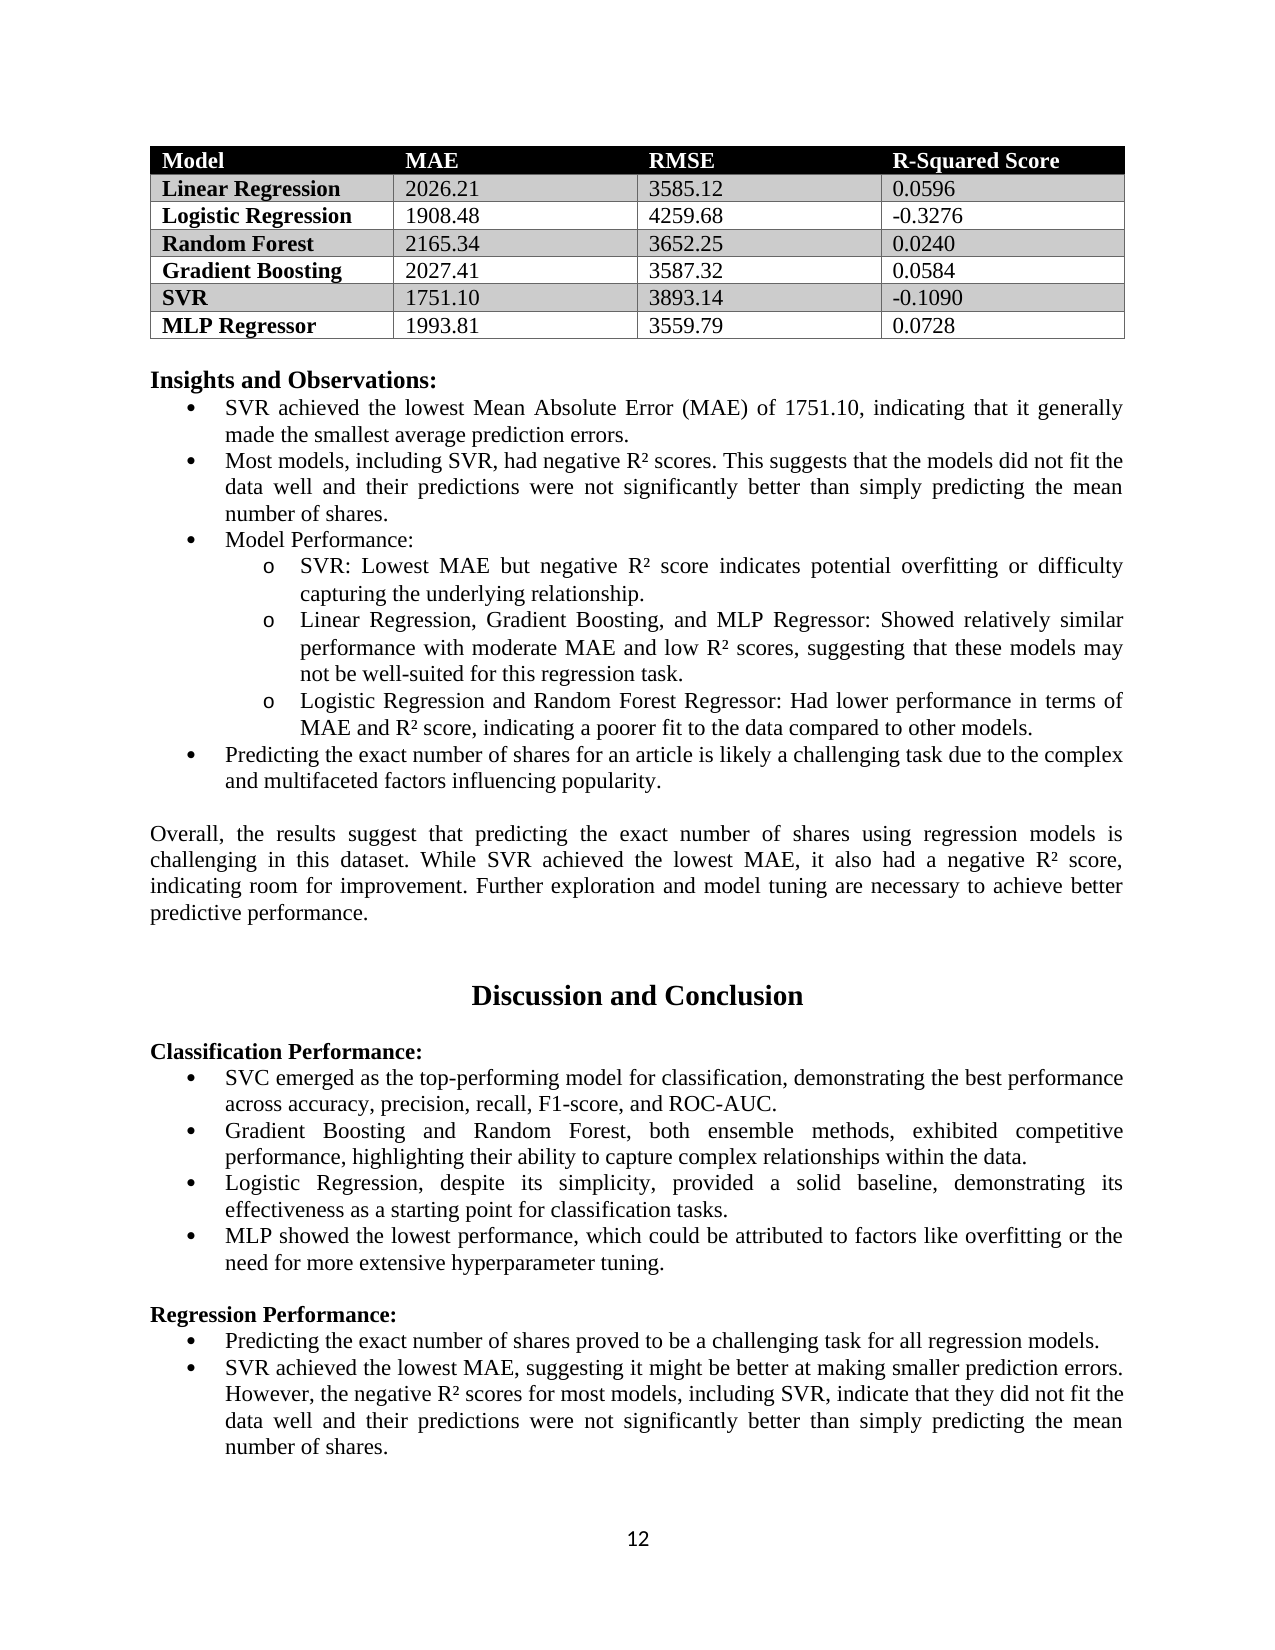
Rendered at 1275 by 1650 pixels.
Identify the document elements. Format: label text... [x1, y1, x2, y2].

table_cell Random Forest [151, 230, 393, 256]
table_cell 1993.81 [394, 312, 637, 338]
list Gradient Boosting and Random Forest, both ensemble methods, exhibited competitive performance, highlighting their ability to capture complex relationships within the data. [187, 1117, 1125, 1169]
list SVR achieved the lowest Mean Absolute Error (MAE) of 1751.10, indicating that it generally made the smallest average prediction errors. [187, 394, 1125, 447]
list Most models, including SVR, had negative R² scores. This suggests that the models did not fit the data well and their predictions were not significantly better than simply predicting the mean number of shares. [187, 447, 1125, 526]
table_cell 1908.48 [394, 202, 637, 228]
table_cell 3893.14 [638, 284, 881, 311]
table_cell 3585.12 [638, 175, 881, 201]
table_cell 0.0584 [882, 257, 1124, 283]
list Predicting the exact number of shares proved to be a challenging task for all regression models. [187, 1328, 1125, 1354]
table_cell Gradient Boosting [151, 257, 393, 283]
table_cell Logistic Regression [151, 202, 393, 228]
text Overall, the results suggest that predicting the exact number of shares using regression models is challenging in this dataset. While SVR achieved the lowest MAE, it also had a negative R² score, indicating room for improvement. Further exploration and model tuning are necessary to achieve better predictive performance. [150, 820, 1125, 925]
list Logistic Regression and Random Forest Regressor: Had lower performance in terms of MAE and R² score, indicating a poorer fit to the data compared to other models. [262, 687, 1125, 741]
list SVC emerged as the top-performing model for classification, demonstrating the best performance across accuracy, precision, recall, F1-score, and ROC-AUC. [187, 1064, 1125, 1117]
text Classification Performance: [150, 1038, 1125, 1064]
text Insights and Observations: [150, 366, 1125, 394]
list Model Performance: [187, 526, 1125, 552]
list Logistic Regression, despite its simplicity, provided a solid baseline, demonstrating its effectiveness as a starting point for classification tasks. [187, 1169, 1125, 1222]
list MLP showed the lowest performance, which could be attributed to factors like overfitting or the need for more extensive hyperparameter tuning. [187, 1222, 1125, 1275]
table_cell -0.3276 [882, 202, 1124, 228]
table_cell 2165.34 [394, 230, 637, 256]
table_cell 1751.10 [394, 284, 637, 311]
table_header MAE [394, 148, 637, 174]
table_cell 3652.25 [638, 230, 881, 256]
text Regression Performance: [150, 1301, 1125, 1328]
table_cell 4259.68 [638, 202, 881, 228]
table_cell SVR [151, 284, 393, 311]
table_cell 0.0240 [882, 230, 1124, 256]
table_cell 0.0596 [882, 175, 1124, 201]
text Discussion and Conclusion [150, 978, 1125, 1011]
table_cell Linear Regression [151, 175, 393, 201]
list SVR: Lowest MAE but negative R² score indicates potential overfitting or difficulty capturing the underlying relationship. [262, 552, 1125, 606]
table_cell 2026.21 [394, 175, 637, 201]
table_header RMSE [638, 148, 881, 174]
list SVR achieved the lowest MAE, suggesting it might be better at making smaller prediction errors. However, the negative R² scores for most models, including SVR, indicate that they did not fit the data well and their predictions were not significantly better than simply predicting the mean number of shares. [187, 1354, 1125, 1459]
table_cell 0.0728 [882, 312, 1124, 338]
table_cell 3559.79 [638, 312, 881, 338]
table_cell 3587.32 [638, 257, 881, 283]
list Predicting the exact number of shares for an article is likely a challenging task due to the complex and multifaceted factors influencing popularity. [187, 741, 1125, 793]
list Linear Regression, Gradient Boosting, and MLP Regressor: Showed relatively similar performance with moderate MAE and low R² scores, suggesting that these models may not be well-suited for this regression task. [262, 606, 1125, 687]
table_header Model [151, 148, 393, 174]
table_header R-Squared Score [882, 148, 1124, 174]
table_cell MLP Regressor [151, 312, 393, 338]
table_cell -0.1090 [882, 284, 1124, 311]
table_cell 2027.41 [394, 257, 637, 283]
